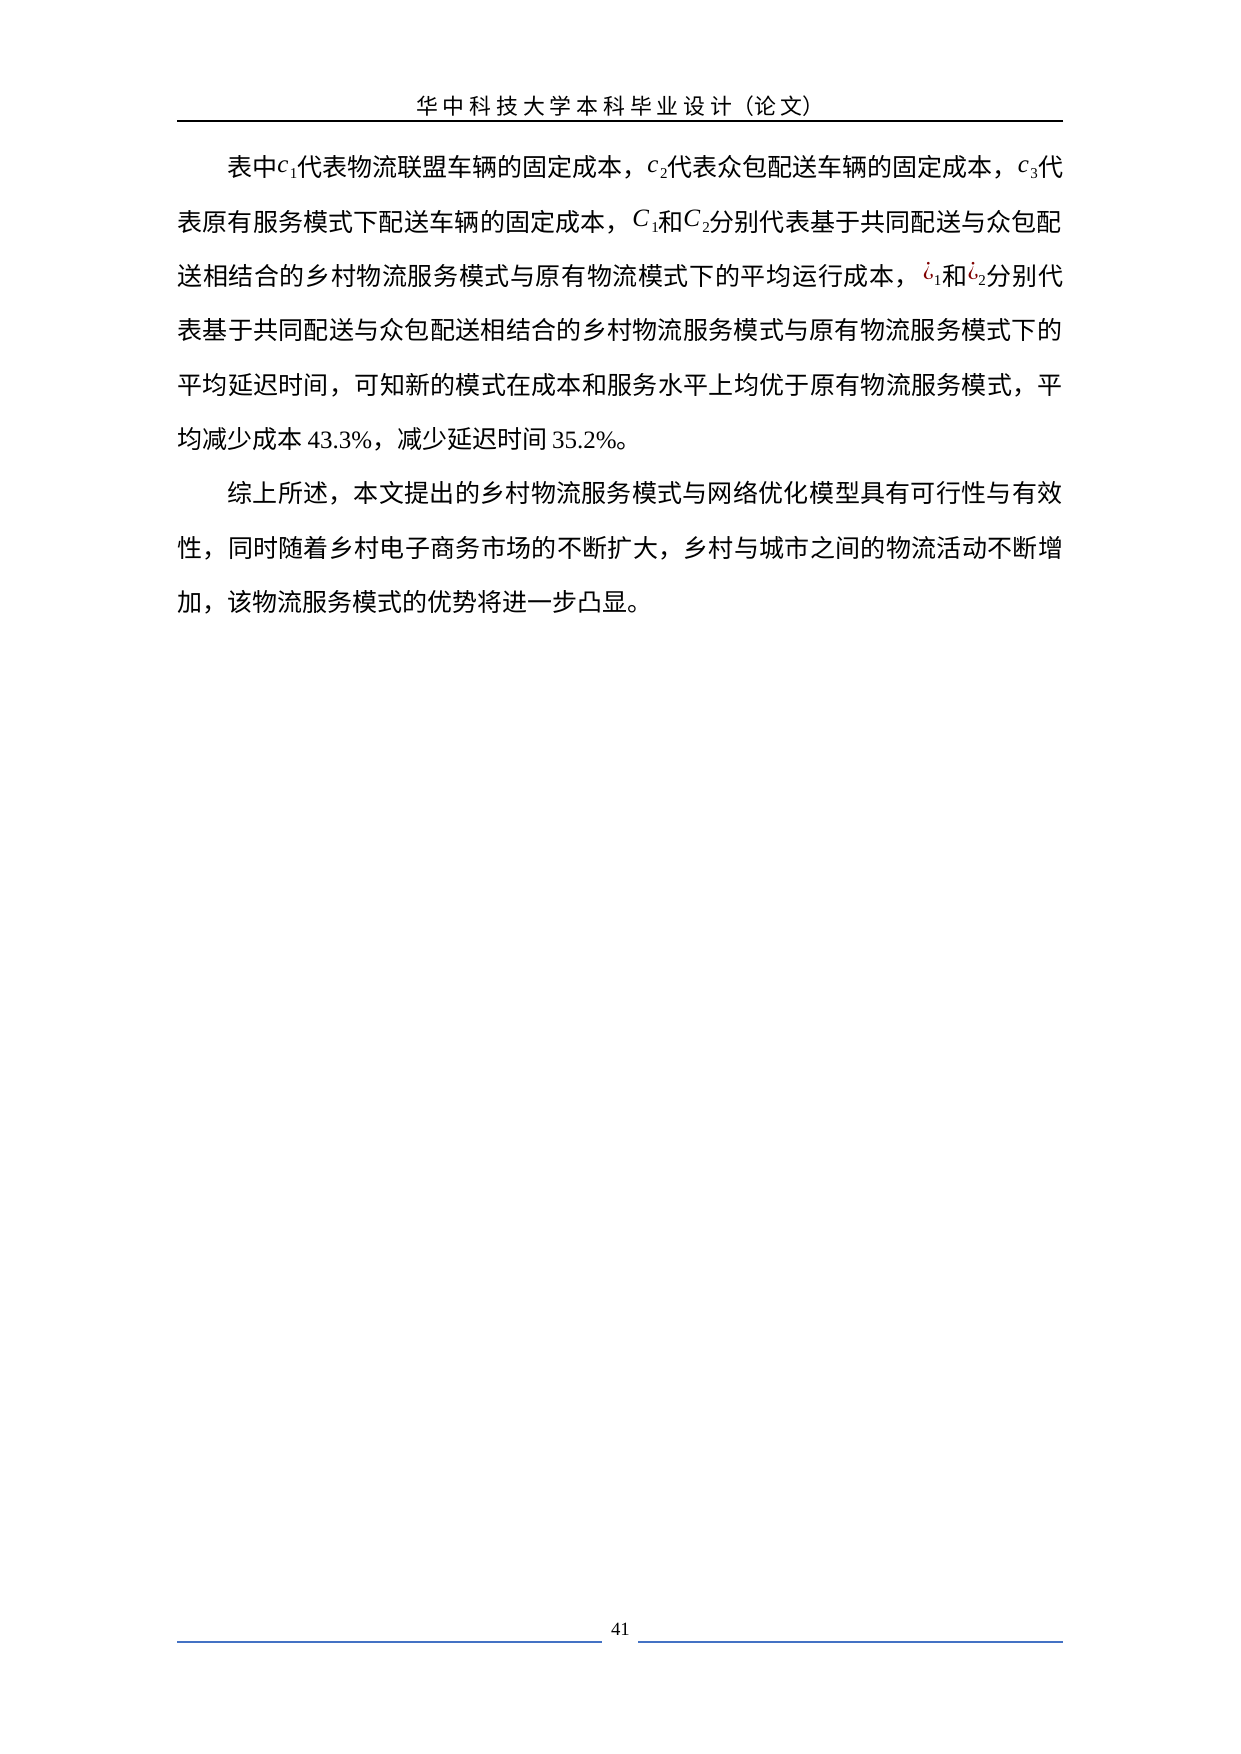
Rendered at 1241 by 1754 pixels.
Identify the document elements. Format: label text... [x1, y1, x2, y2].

text 综上所述，本文提出的乡村物流服务模式与网络优化模型具有可行性与有效性，同时随着乡村电子商务市场的不断扩大，乡村与城市之间的物流活动不断增加，该物流服务模式的优势将进一步凸显。 [177, 474, 1063, 619]
text 表中代表物流联盟车辆的固定成本，代表众包配送车辆的固定成本，代表原有服务模式下配送车辆的固定成本，和分别代表基于共同配送与众包配送相结合的乡村物流服务模式与原有物流模式下的平均运行成本，和分别代表基于共同配送与众包配送相结合的乡村物流服务模式与原有物流服务模式下的平均延迟时间，可知新的模式在成本和服务水平上均优于原有物流服务模式，平均减少成本43.3%，减少延迟时间35.2%。 [177, 148, 1063, 456]
